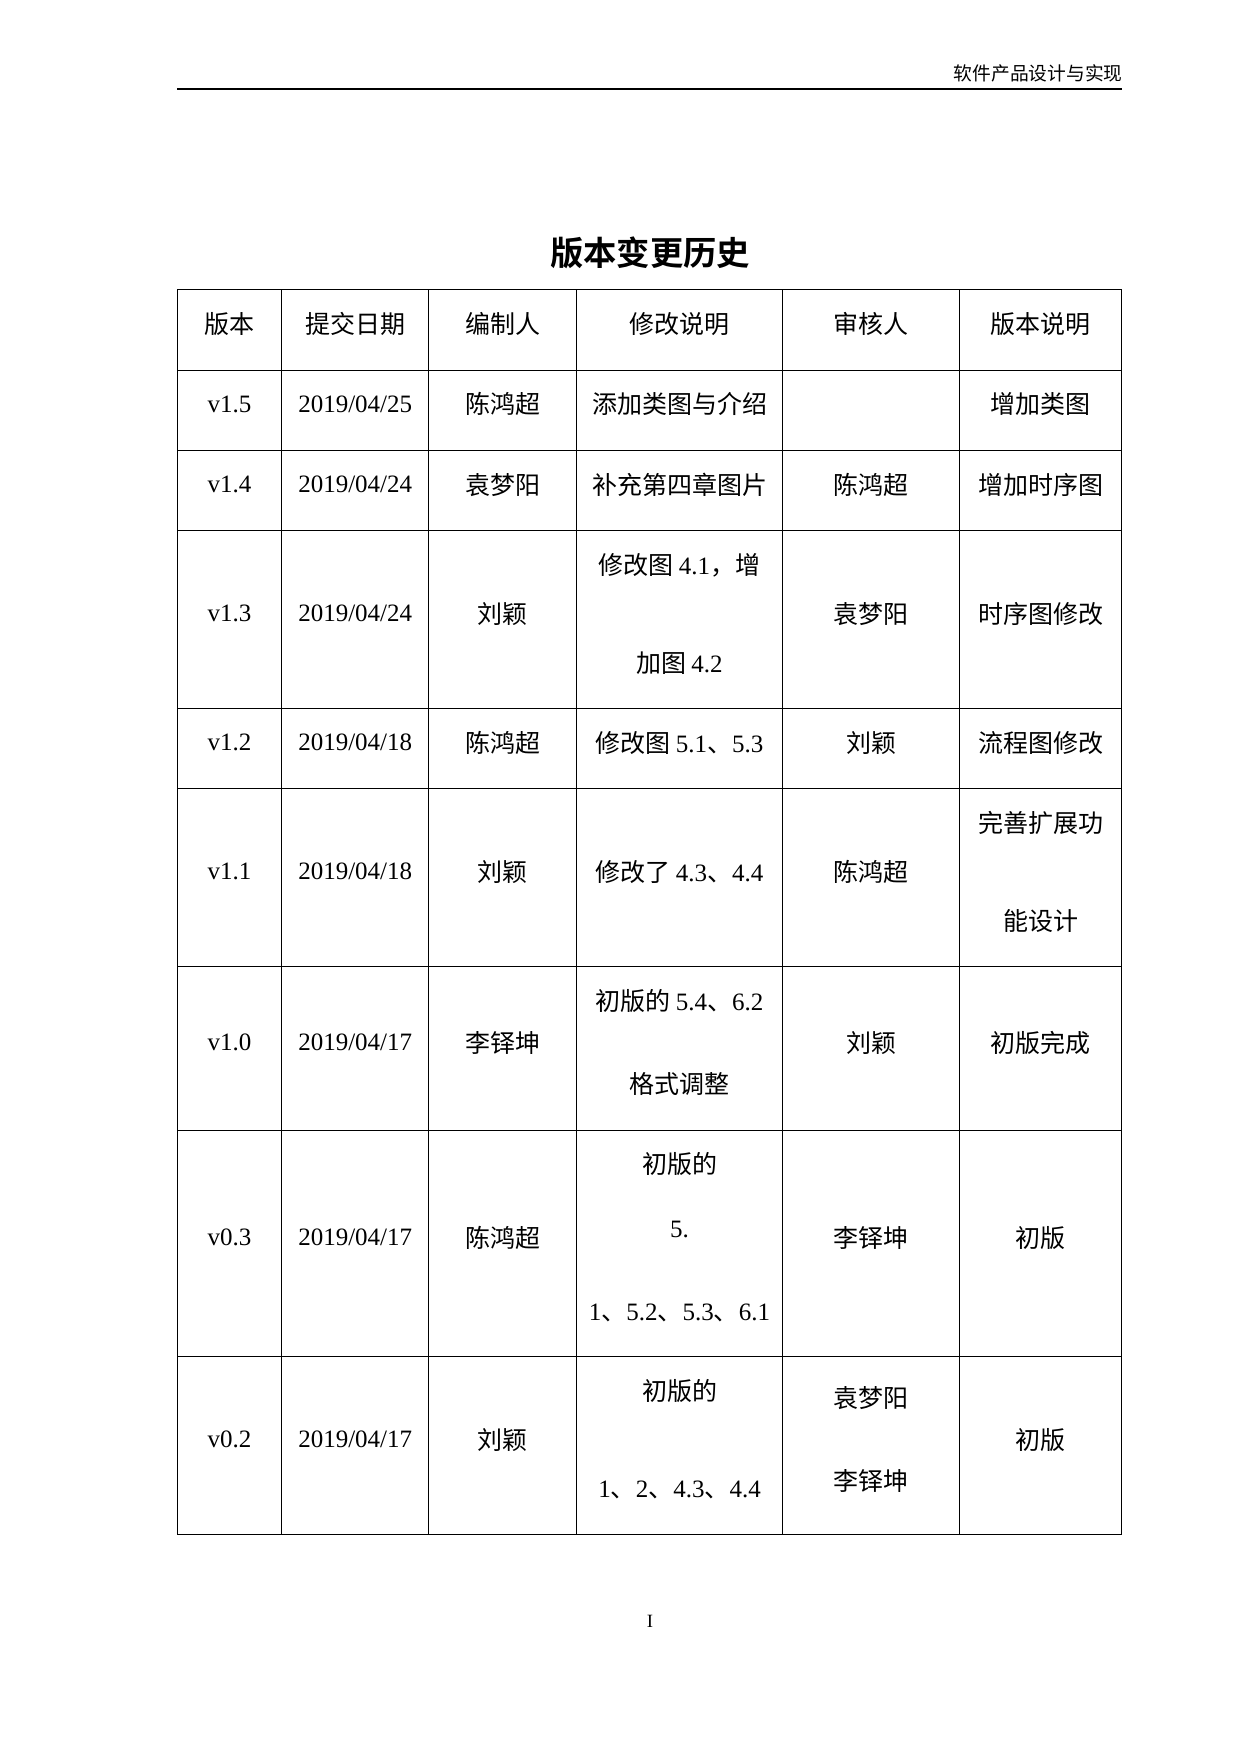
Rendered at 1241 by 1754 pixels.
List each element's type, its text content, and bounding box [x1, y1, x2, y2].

table_header 提交日期 [282, 290, 428, 369]
table_cell 李铎坤 [429, 967, 576, 1129]
table_cell 2019/04/24 [282, 451, 428, 530]
table_cell 陈鸿超 [429, 371, 576, 450]
table_cell 2019/04/25 [282, 371, 428, 450]
table_cell 陈鸿超 [783, 789, 959, 966]
table_header 审核人 [783, 290, 959, 369]
title 版本变更历史 [177, 218, 1122, 283]
table_cell 修改图4.1，增加图4.2 [577, 531, 782, 708]
table_header 编制人 [429, 290, 576, 369]
table_cell 修改图5.1、5.3 [577, 709, 782, 788]
table_cell 流程图修改 [960, 709, 1121, 788]
table_cell 刘颖 [429, 789, 576, 966]
table_cell 增加时序图 [960, 451, 1121, 530]
table_cell 2019/04/17 [282, 1357, 428, 1534]
table_cell 刘颖 [429, 531, 576, 708]
table_cell 初版完成 [960, 967, 1121, 1129]
table_cell 初版 [960, 1131, 1121, 1356]
table_cell 初版的1、2、4.3、4.4 [577, 1357, 782, 1534]
table_cell 陈鸿超 [783, 451, 959, 530]
table_cell 时序图修改 [960, 531, 1121, 708]
table_header 版本 [178, 290, 281, 369]
table_cell [783, 371, 959, 450]
table_cell 刘颖 [429, 1357, 576, 1534]
table_header 版本说明 [960, 290, 1121, 369]
table_cell 初版的5.1、5.2、5.3、6.1 [577, 1131, 782, 1356]
table_cell 补充第四章图片 [577, 451, 782, 530]
table_cell 2019/04/17 [282, 967, 428, 1129]
table_header 修改说明 [577, 290, 782, 369]
table_cell 刘颖 [783, 709, 959, 788]
table_cell 袁梦阳 李铎坤 [783, 1357, 959, 1534]
table_cell 修改了4.3、4.4 [577, 789, 782, 966]
table_cell 2019/04/18 [282, 709, 428, 788]
table_cell 陈鸿超 [429, 1131, 576, 1356]
table_cell 陈鸿超 [429, 709, 576, 788]
table_cell 完善扩展功能设计 [960, 789, 1121, 966]
table_cell 添加类图与介绍 [577, 371, 782, 450]
table_cell 增加类图 [960, 371, 1121, 450]
table_cell 2019/04/18 [282, 789, 428, 966]
table_cell 李铎坤 [783, 1131, 959, 1356]
table_cell v1.2 [178, 709, 281, 788]
table_cell 初版的5.4、6.2 格式调整 [577, 967, 782, 1129]
table_cell v0.2 [178, 1357, 281, 1534]
table_cell 刘颖 [783, 967, 959, 1129]
table_cell v1.1 [178, 789, 281, 966]
table_cell v1.5 [178, 371, 281, 450]
table_cell v0.3 [178, 1131, 281, 1356]
table_cell v1.0 [178, 967, 281, 1129]
table_cell v1.3 [178, 531, 281, 708]
table_cell 2019/04/17 [282, 1131, 428, 1356]
table_cell 袁梦阳 [783, 531, 959, 708]
table_cell 袁梦阳 [429, 451, 576, 530]
table_cell 初版 [960, 1357, 1121, 1534]
table_cell v1.4 [178, 451, 281, 530]
table_cell 2019/04/24 [282, 531, 428, 708]
